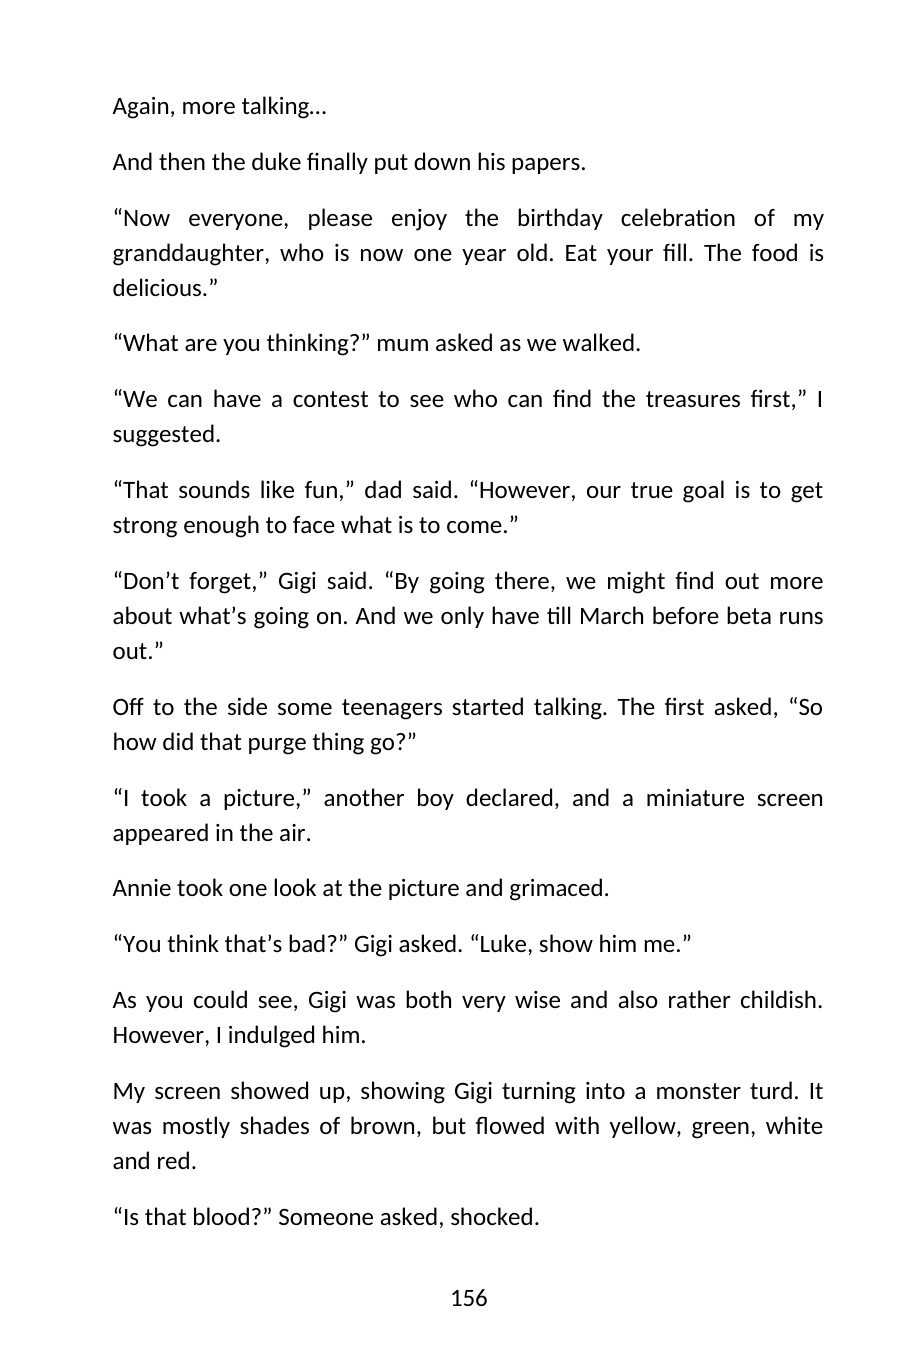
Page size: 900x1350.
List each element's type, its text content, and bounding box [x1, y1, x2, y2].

text Again, more talking… [112, 90, 825, 121]
text “We can have a contest to see who can find the treasures first,” I suggested. [112, 383, 825, 449]
text “That sounds like fun,” dad said. “However, our true goal is to get strong enough to face what is to come.” [112, 474, 825, 540]
text Off to the side some teenagers started talking. The first asked, “So how did that purge thing go?” [112, 691, 825, 756]
text “Don’t forget,” Gigi said. “By going there, we might find out more about what’s going on. And we only have till March before beta runs out.” [112, 565, 825, 666]
text “Now everyone, please enjoy the birthday celebration of my granddaughter, who is now one year old. Eat your fill. The food is delicious.” [112, 202, 825, 302]
text And then the duke finally put down his papers. [112, 146, 825, 176]
text “You think that’s bad?” Gigi asked. “Luke, show him me.” [112, 928, 825, 959]
text “What are you thinking?” mum asked as we walked. [112, 327, 825, 358]
text My screen showed up, showing Gigi turning into a monster turd. It was mostly shades of brown, but flowed with yellow, green, white and red. [112, 1075, 825, 1176]
text As you could see, Gigi was both very wise and also rather childish. However, I indulged him. [112, 984, 825, 1050]
text “Is that blood?” Someone asked, shocked. [112, 1201, 825, 1231]
text Annie took one look at the picture and grimaced. [112, 872, 825, 903]
text “I took a picture,” another boy declared, and a miniature screen appeared in the air. [112, 782, 825, 847]
